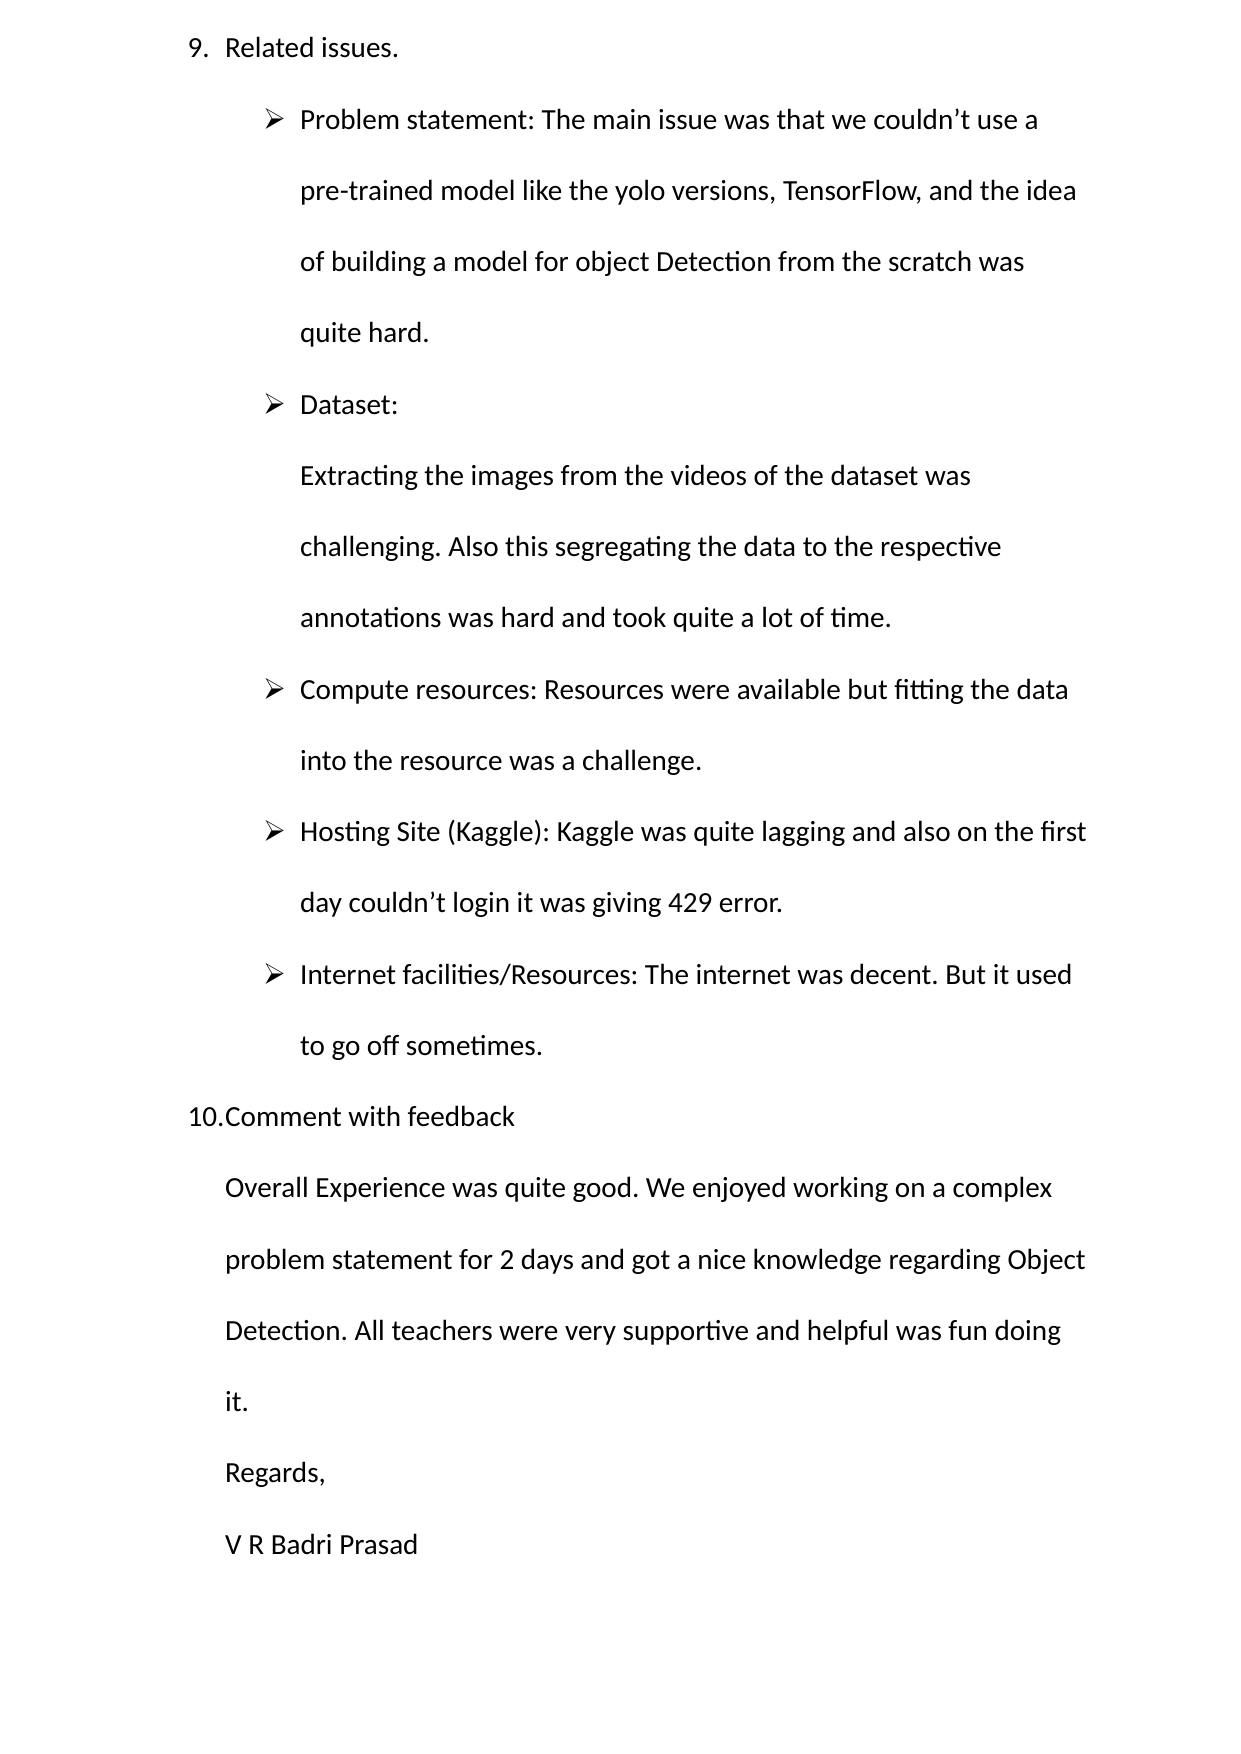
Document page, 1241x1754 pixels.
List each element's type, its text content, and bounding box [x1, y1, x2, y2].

list Internet facilities/Resources: The internet was decent. But it used to go off sometimes. [263, 956, 1090, 1063]
list Extracting the images from the videos of the dataset was challenging. Also this segregating the data to the respective annotations was hard and took quite a lot of time. [300, 457, 1090, 635]
list Comment with feedback [187, 1098, 1090, 1134]
list Dataset: [263, 386, 1090, 421]
list Hosting Site (Kaggle): Kaggle was quite lagging and also on the first day couldn’t login it was giving 429 error. [263, 813, 1090, 920]
list Compute resources: Resources were available but fitting the data into the resource was a challenge. [263, 671, 1090, 778]
list Regards, [225, 1454, 1090, 1490]
list V R Badri Prasad [225, 1526, 1090, 1561]
list Problem statement: The main issue was that we couldn’t use a pre-trained model like the yolo versions, TensorFlow, and the idea of building a model for object Detection from the scratch was quite hard. [263, 101, 1090, 350]
list Overall Experience was quite good. We enjoyed working on a complex problem statement for 2 days and got a nice knowledge regarding Object Detection. All teachers were very supportive and helpful was fun doing it. [225, 1169, 1090, 1419]
list Related issues. [187, 29, 1090, 65]
